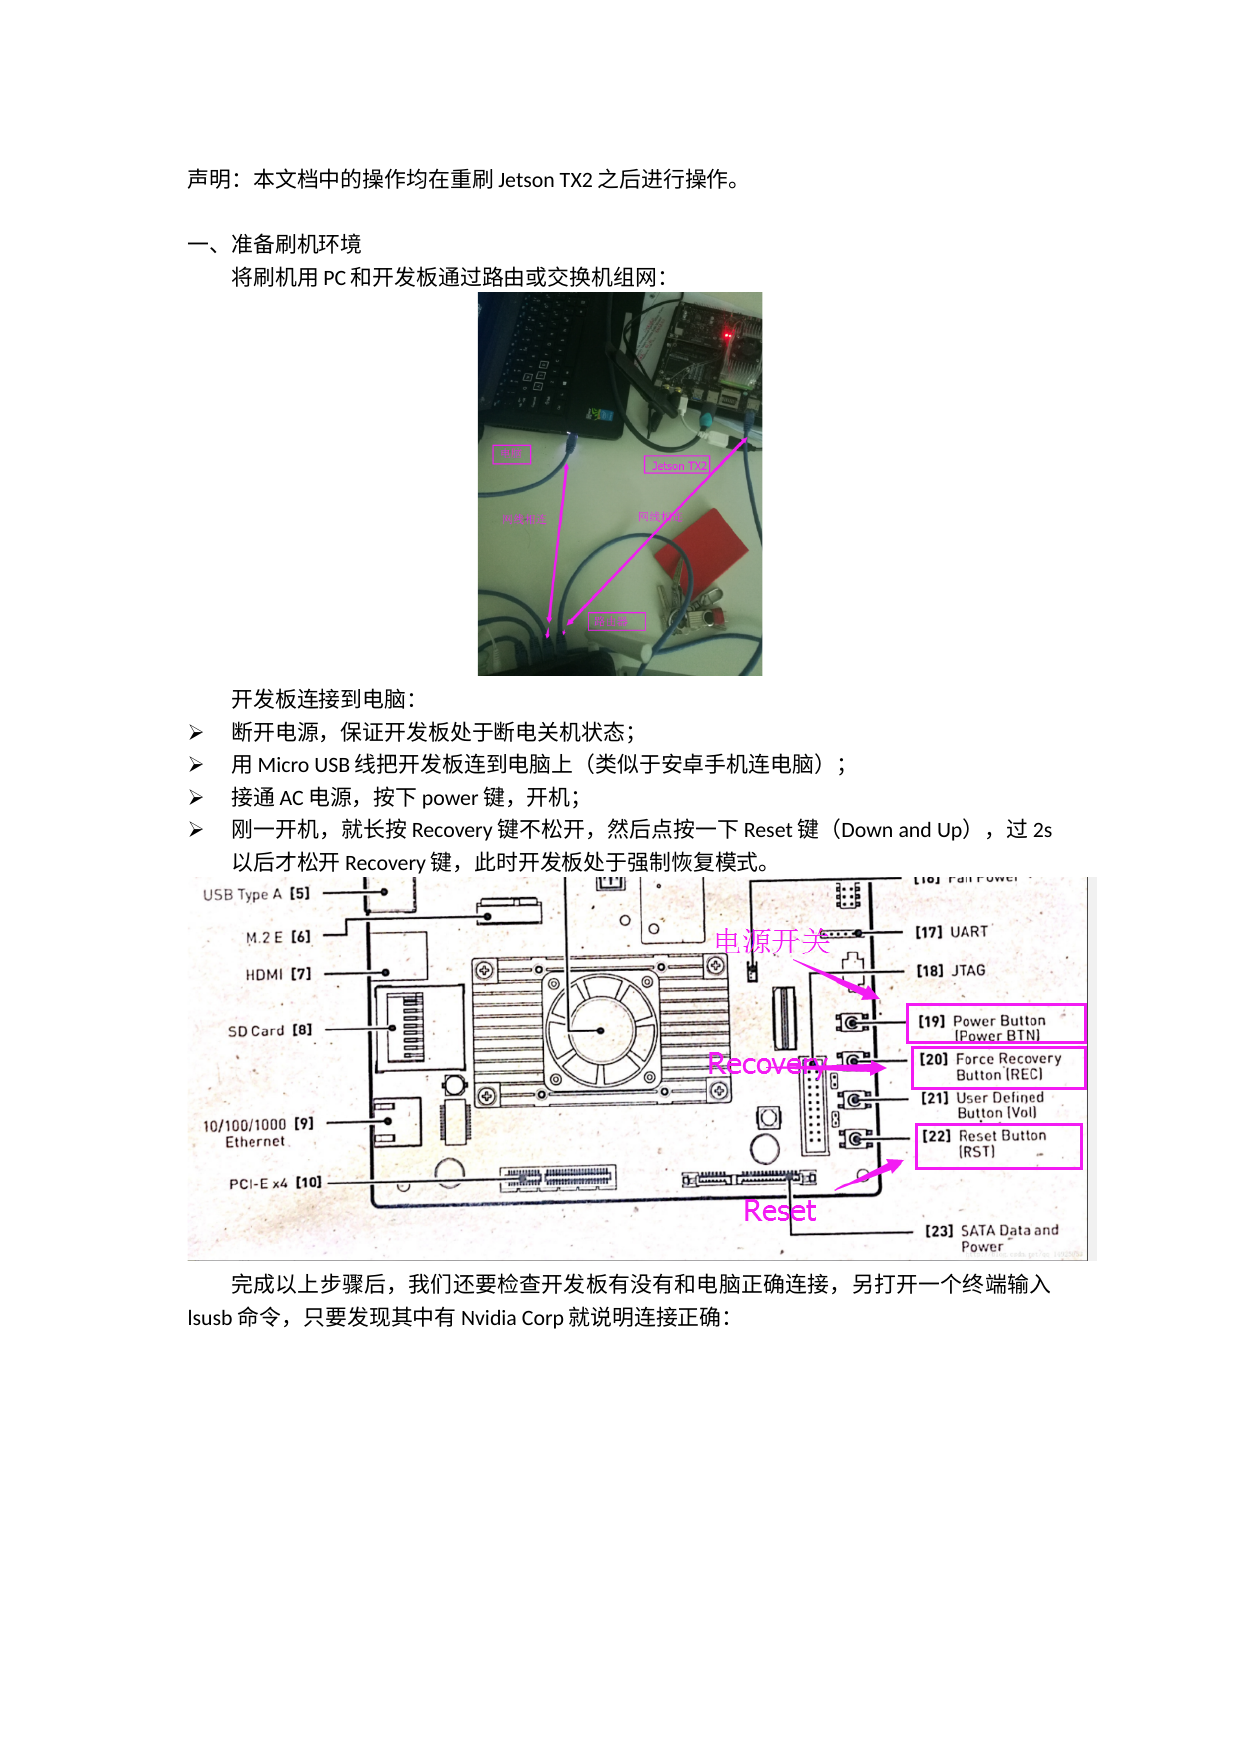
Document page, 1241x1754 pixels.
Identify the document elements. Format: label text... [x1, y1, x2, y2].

list 开发板连接到电脑： [187, 682, 1053, 714]
list 刚一开机，就长按Recovery键不松开，然后点按一下Reset键（Down and Up），过2s以后才松开Recovery键，此时开发板处于强制恢复模式。 [187, 812, 1053, 877]
picture [187, 877, 1097, 1261]
text 声明：本文档中的操作均在重刷Jetson TX2之后进行操作。 [187, 162, 1053, 194]
list 断开电源，保证开发板处于断电关机状态； [187, 714, 1053, 747]
list 完成以上步骤后，我们还要检查开发板有没有和电脑正确连接，另打开一个终端输入lsusb 命令，只要发现其中有Nvidia Corp就说明连接正确： [187, 1267, 1053, 1332]
list 接通AC电源，按下power键，开机； [187, 779, 1053, 812]
picture [477, 292, 763, 676]
list 一、准备刷机环境 [187, 227, 1053, 259]
list 用Micro USB线把开发板连到电脑上（类似于安卓手机连电脑）； [187, 747, 1053, 779]
list 将刷机用PC和开发板通过路由或交换机组网： [187, 259, 1053, 292]
